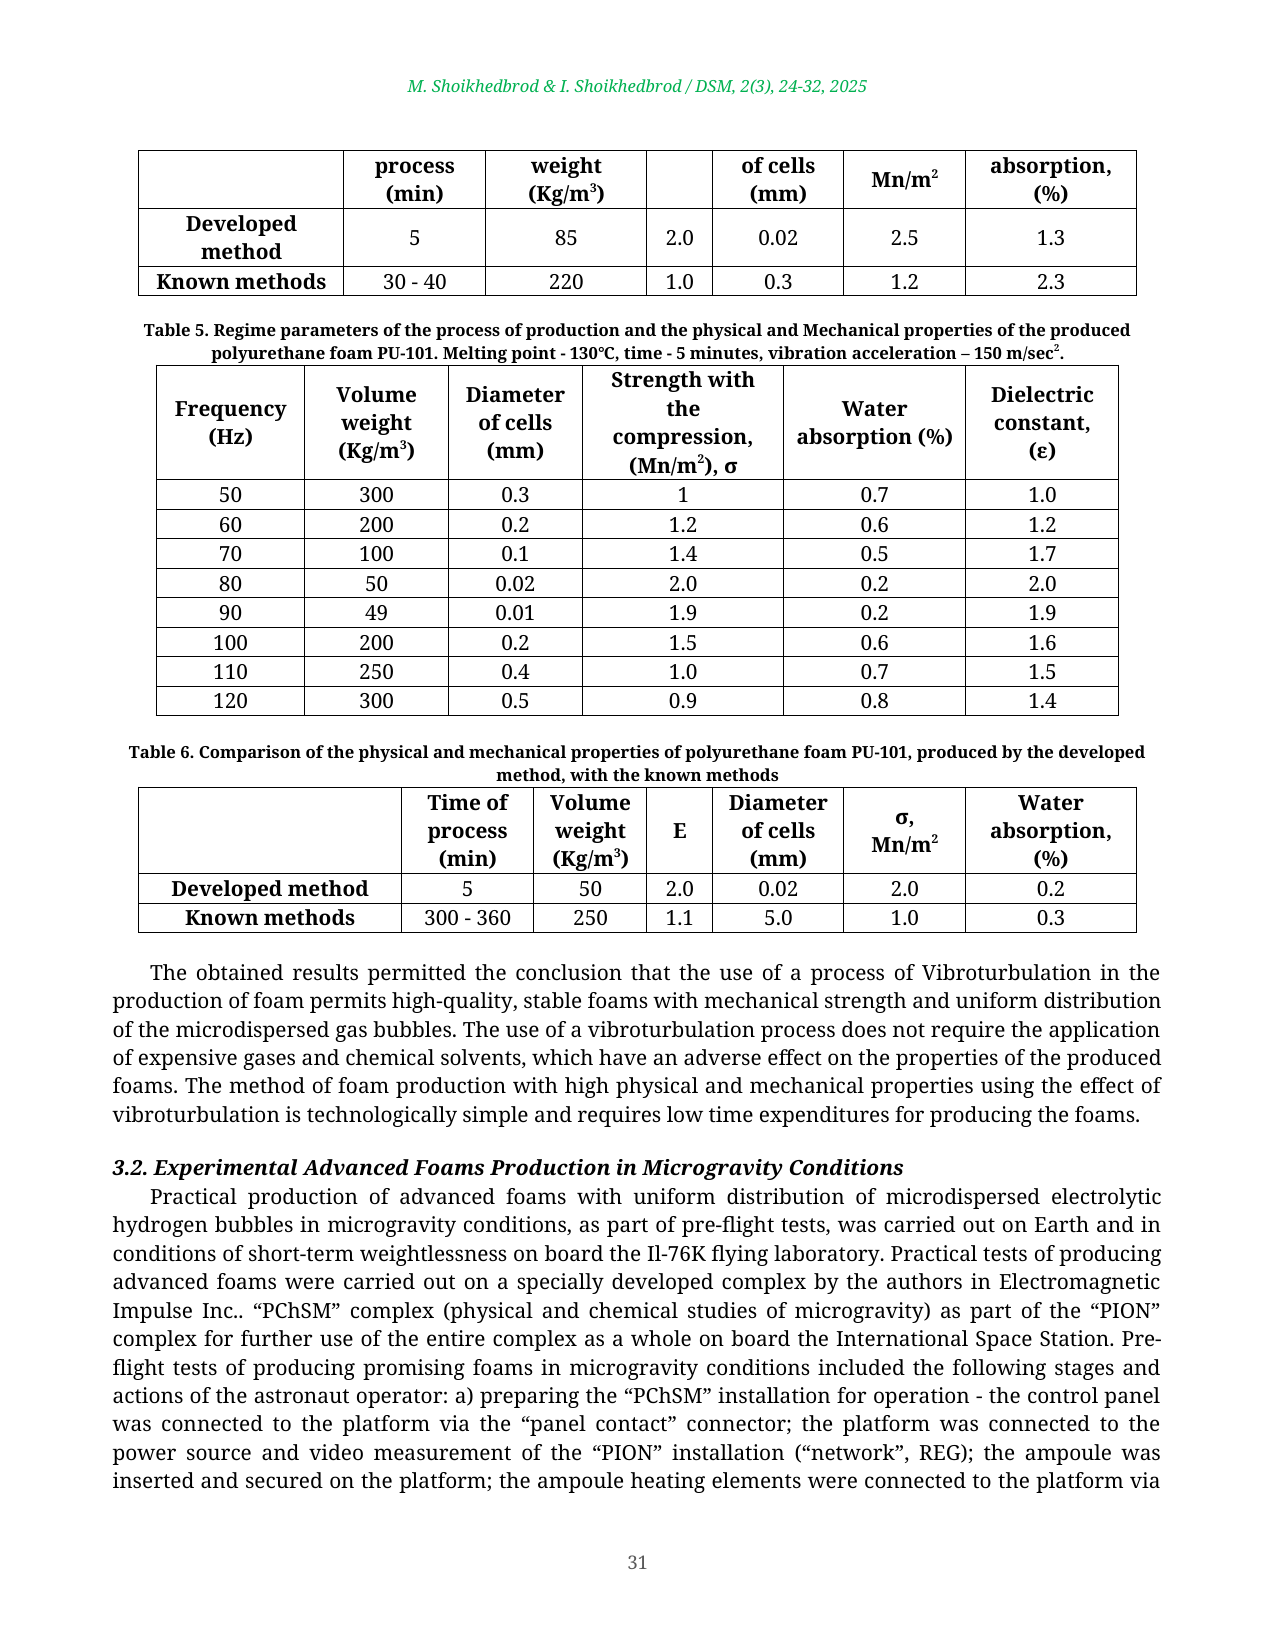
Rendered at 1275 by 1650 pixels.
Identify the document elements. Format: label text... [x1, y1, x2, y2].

table_cell 2.0 [583, 569, 783, 597]
table_cell 0.6 [784, 628, 965, 656]
table_cell 49 [305, 598, 448, 627]
table_cell 0.8 [784, 687, 965, 715]
table_cell 0.5 [784, 539, 965, 568]
table_cell 1.9 [583, 598, 783, 627]
table_cell 0.3 [713, 267, 843, 295]
table_header Ε [647, 788, 712, 873]
table_cell 5 [344, 209, 485, 266]
table_cell 2.0 [966, 569, 1118, 597]
table_header Water absorption, (%) [966, 788, 1136, 873]
table_cell 1.0 [583, 657, 783, 686]
table_cell 0.6 [784, 510, 965, 538]
table_header Diameter of cells (mm) [713, 788, 843, 873]
table_cell 5.0 [713, 904, 843, 932]
table_cell 200 [305, 628, 448, 656]
table_header σ, Мn/m2 [844, 151, 965, 208]
table_cell 2.0 [647, 209, 712, 266]
table_cell 0.3 [449, 480, 582, 509]
table_cell 0.01 [449, 598, 582, 627]
table_cell 50 [305, 569, 448, 597]
table_cell Developed method [139, 874, 401, 902]
table_cell 100 [305, 539, 448, 568]
table_cell Known methods [139, 904, 401, 932]
table_cell 70 [157, 539, 304, 568]
table_cell 0.7 [784, 480, 965, 509]
table_cell 0.02 [713, 874, 843, 902]
table_header σ, Мn/m2 [844, 788, 965, 873]
table_header Ε [647, 151, 712, 208]
table_cell 250 [534, 904, 646, 932]
table_header Volume weight (Kg/m3) [305, 366, 448, 479]
table_cell 300 - 360 [402, 904, 533, 932]
table_cell 0.2 [784, 598, 965, 627]
table_cell 250 [305, 657, 448, 686]
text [112, 1182, 1162, 1495]
table_cell 85 [486, 209, 646, 266]
table_cell 2.5 [844, 209, 965, 266]
table_cell 220 [486, 267, 646, 295]
text 3.2. Experimental Advanced Foams Production in Microgravity Conditions [112, 1153, 1162, 1182]
table_cell 2.3 [966, 267, 1136, 295]
table_cell 0.2 [784, 569, 965, 597]
table_cell 50 [157, 480, 304, 509]
table_header Water absorption (%) [784, 366, 965, 479]
table_cell 120 [157, 687, 304, 715]
table_header Strength with the compression, (Мn/m2), σ [583, 366, 783, 479]
table_cell 1.0 [844, 904, 965, 932]
table_header Volume weight (Kg/m3) [534, 788, 646, 873]
table_header Diameter of cells (mm) [449, 366, 582, 479]
table_cell 1.2 [966, 510, 1118, 538]
table_cell 1.9 [966, 598, 1118, 627]
table_cell 1.4 [583, 539, 783, 568]
table_cell 1 [583, 480, 783, 509]
table_cell 2.0 [844, 874, 965, 902]
table_header Dielectric constant, (ε) [966, 366, 1118, 479]
table_cell 0.7 [784, 657, 965, 686]
table_cell 200 [305, 510, 448, 538]
table_cell 1.7 [966, 539, 1118, 568]
table_header [139, 788, 401, 873]
table_cell 0.9 [583, 687, 783, 715]
table_cell 1.2 [844, 267, 965, 295]
table_cell 1.0 [647, 267, 712, 295]
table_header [344, 151, 485, 208]
table_cell 1.5 [583, 628, 783, 656]
table_header [139, 151, 343, 208]
table_cell 1.1 [647, 904, 712, 932]
table_cell 1.5 [966, 657, 1118, 686]
table_cell 110 [157, 657, 304, 686]
table_cell 5 [402, 874, 533, 902]
table_cell 0.2 [449, 628, 582, 656]
table_cell 300 [305, 687, 448, 715]
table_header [713, 151, 843, 208]
table_cell 60 [157, 510, 304, 538]
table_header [966, 151, 1136, 208]
text The obtained results permitted the conclusion that the use of a process of Vibroturbulation in the production of foam permits high-quality, stable foams with mechanical strength and uniform distribution of the microdispersed gas bubbles. The use of a vibroturbulation process does not require the application of expensive gases and chemical solvents, which have an adverse effect on the properties of the produced foams. The method of foam production with high physical and mechanical properties using the effect of vibroturbulation is technologically simple and requires low time expenditures for producing the foams. [112, 958, 1162, 1128]
table_cell 1.0 [966, 480, 1118, 509]
table_cell 0.2 [966, 874, 1136, 902]
table_header Frequency (Hz) [157, 366, 304, 479]
table_cell 0.02 [713, 209, 843, 266]
table_cell 1.6 [966, 628, 1118, 656]
table_cell 0.2 [449, 510, 582, 538]
table_cell 0.5 [449, 687, 582, 715]
table_cell 30 - 40 [344, 267, 485, 295]
table_header Time of process (min) [402, 788, 533, 873]
table_cell Known methods [139, 267, 343, 295]
table_cell 1.2 [583, 510, 783, 538]
table_cell 0.02 [449, 569, 582, 597]
table_cell 100 [157, 628, 304, 656]
table_cell 90 [157, 598, 304, 627]
table_cell 1.3 [966, 209, 1136, 266]
table_cell 2.0 [647, 874, 712, 902]
table_cell 300 [305, 480, 448, 509]
table_cell 1.4 [966, 687, 1118, 715]
table_cell 50 [534, 874, 646, 902]
text Table 5. Regime parameters of the process of production and the physical and Mechanical properties of the produced polyurethane foam PU-101. Melting point - 130℃, time - 5 minutes, vibration acceleration – 150 m/sec2. [112, 319, 1162, 364]
table_cell 0.1 [449, 539, 582, 568]
text Table 6. Comparison of the physical and mechanical properties of polyurethane foam PU-101, produced by the developed method, with the known methods [112, 741, 1162, 787]
table_cell 0.4 [449, 657, 582, 686]
table_cell Developed method [139, 209, 343, 266]
table_cell 80 [157, 569, 304, 597]
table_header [486, 151, 646, 208]
table_cell 0.3 [966, 904, 1136, 932]
